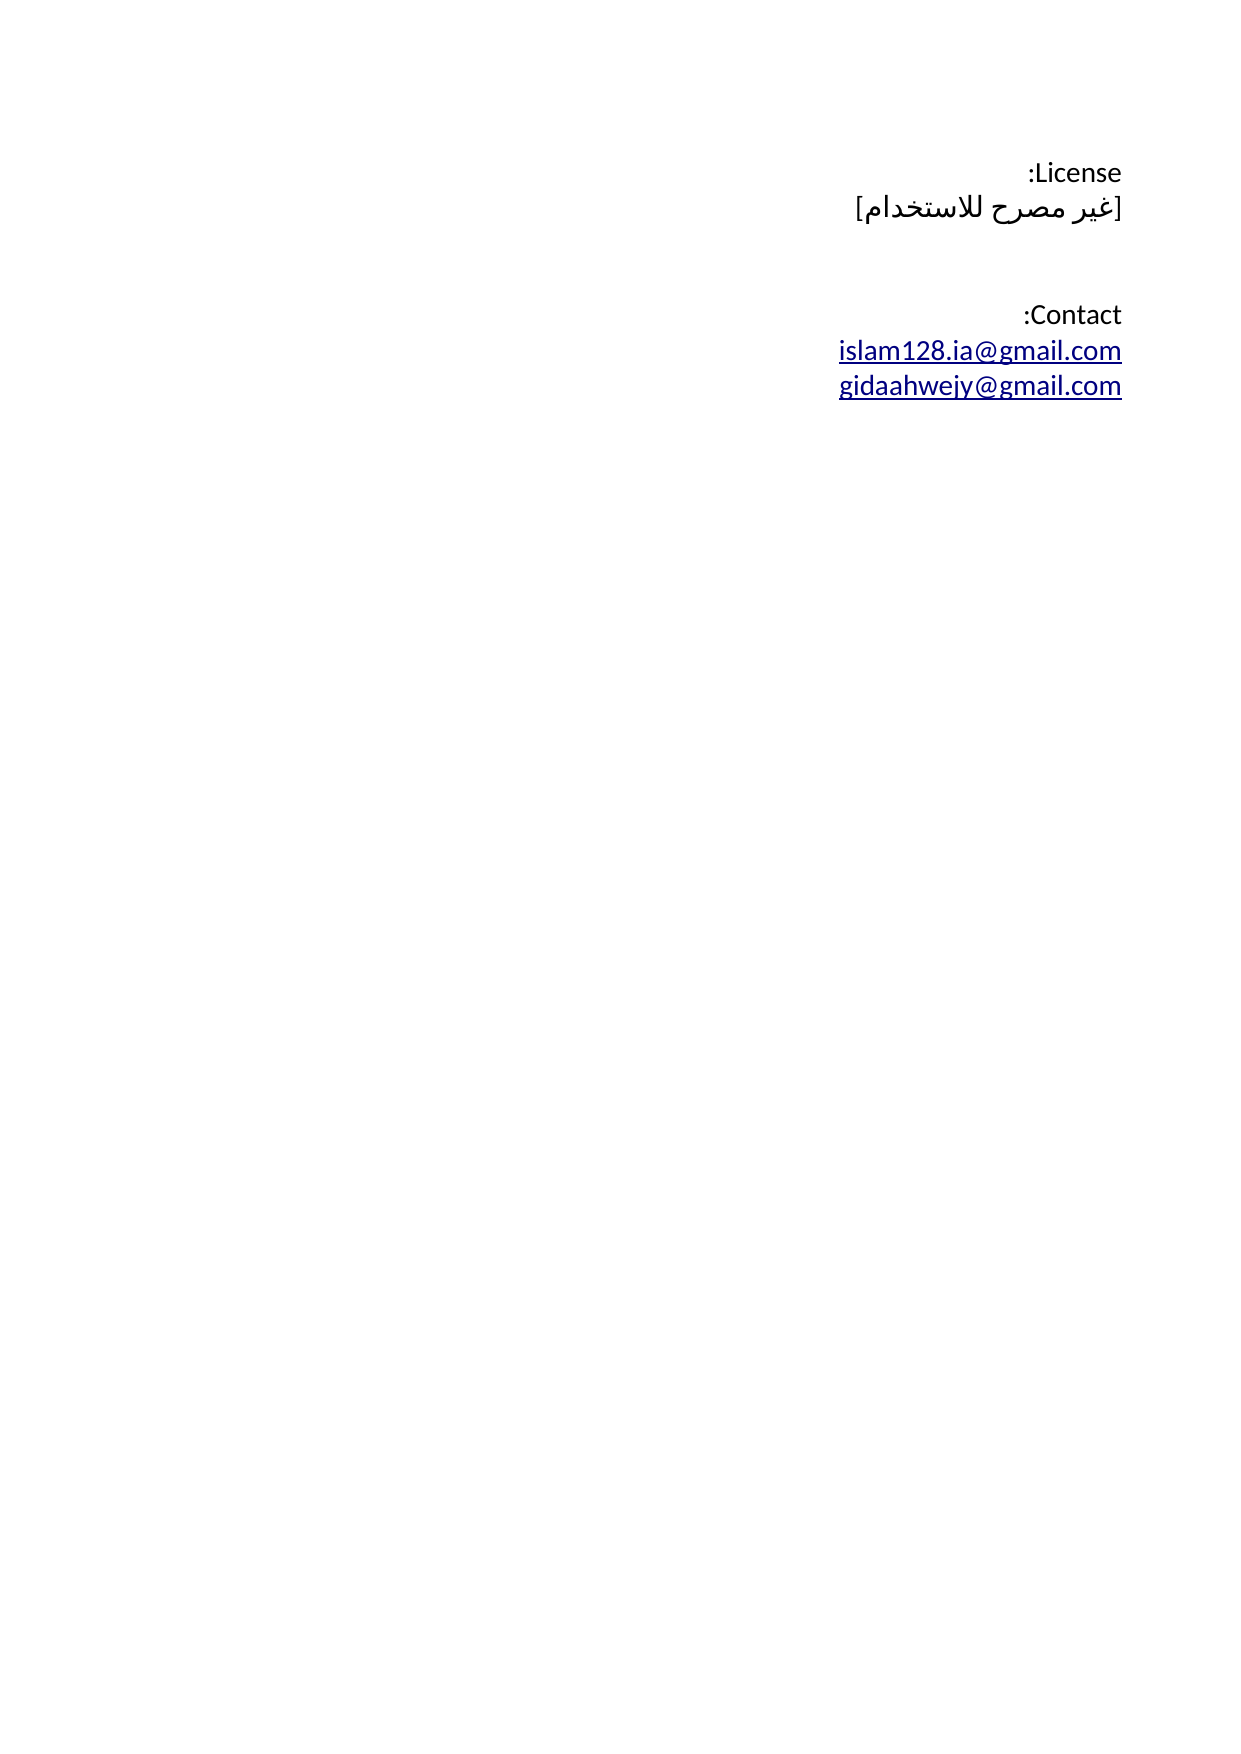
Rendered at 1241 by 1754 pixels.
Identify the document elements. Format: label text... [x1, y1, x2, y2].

text gidaahwejy@gmail.com [118, 367, 1122, 403]
text islam128.ia@gmail.com [118, 332, 1122, 367]
text License: [118, 154, 1122, 189]
text Contact: [118, 296, 1122, 332]
text [غير مصرح للاستخدام] [118, 189, 1122, 225]
